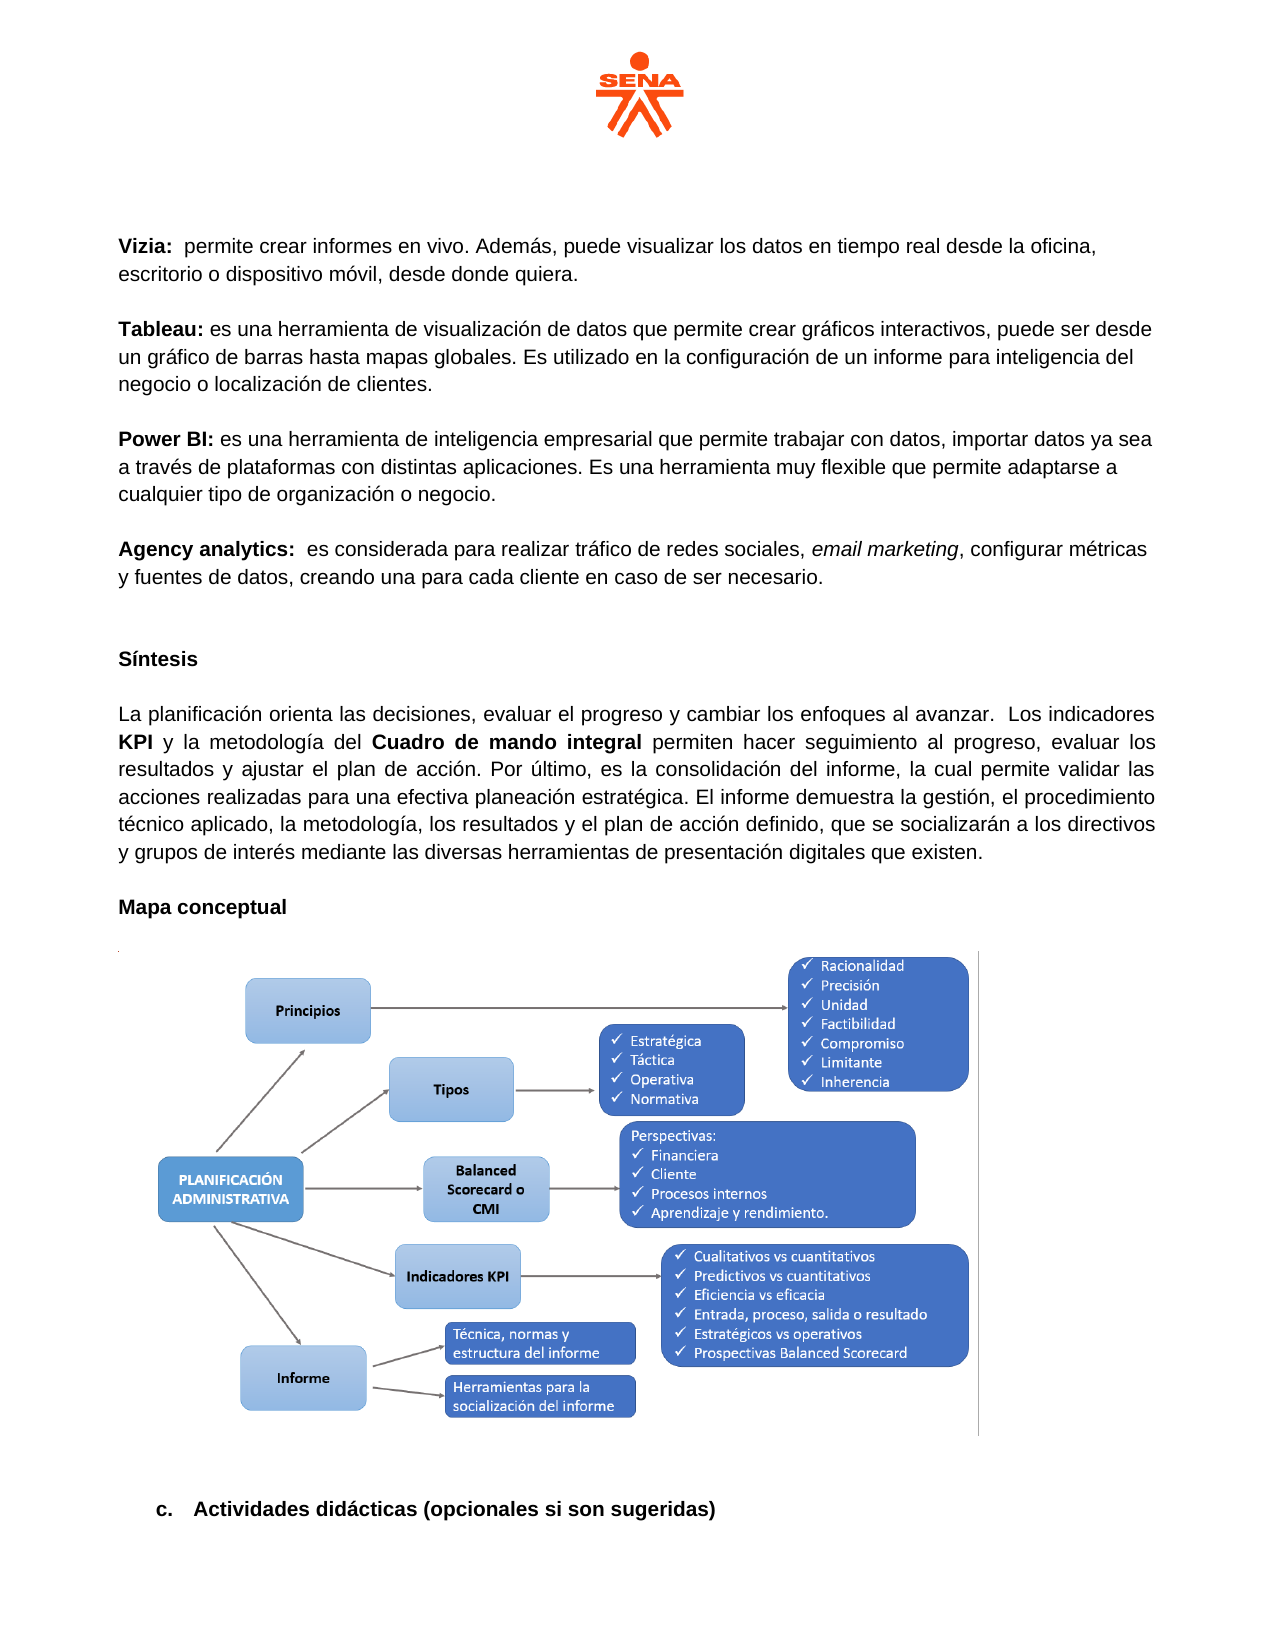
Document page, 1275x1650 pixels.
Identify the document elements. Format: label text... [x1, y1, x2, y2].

text Síntesis [118, 647, 1157, 671]
list Actividades didácticas (opcionales si son sugeridas) [156, 1497, 1157, 1521]
text Mapa conceptual [118, 894, 1157, 918]
text Vizia: permite crear informes en vivo. Además, puede visualizar los datos en tiempo real desde la oficina, escritorio o dispositivo móvil, desde donde quiera. [118, 232, 1157, 286]
text Power BI: es una herramienta de inteligencia empresarial que permite trabajar con datos, importar datos ya sea a través de plataformas con distintas aplicaciones. Es una herramienta muy flexible que permite adaptarse a cualquier tipo de organización o negocio. [118, 427, 1157, 506]
text Tableau: es una herramienta de visualización de datos que permite crear gráficos interactivos, puede ser desde un gráfico de barras hasta mapas globales. Es utilizado en la configuración de un informe para inteligencia del negocio o localización de clientes. [118, 317, 1157, 396]
picture [585, 48, 690, 142]
text Agency analytics: es considerada para realizar tráfico de redes sociales, email marketing, configurar métricas y fuentes de datos, creando una para cada cliente en caso de ser necesario. [118, 537, 1157, 588]
picture [118, 951, 979, 1436]
text La planificación orienta las decisiones, evaluar el progreso y cambiar los enfoques al avanzar. Los indicadores KPI y la metodología del Cuadro de mando integral permiten hacer seguimiento al progreso, evaluar los resultados y ajustar el plan de acción. Por último, es la consolidación del informe, la cual permite validar las acciones realizadas para una efectiva planeación estratégica. El informe demuestra la gestión, el procedimiento técnico aplicado, la metodología, los resultados y el plan de acción definido, que se socializarán a los directivos y grupos de interés mediante las diversas herramientas de presentación digitales que existen. [118, 702, 1157, 863]
